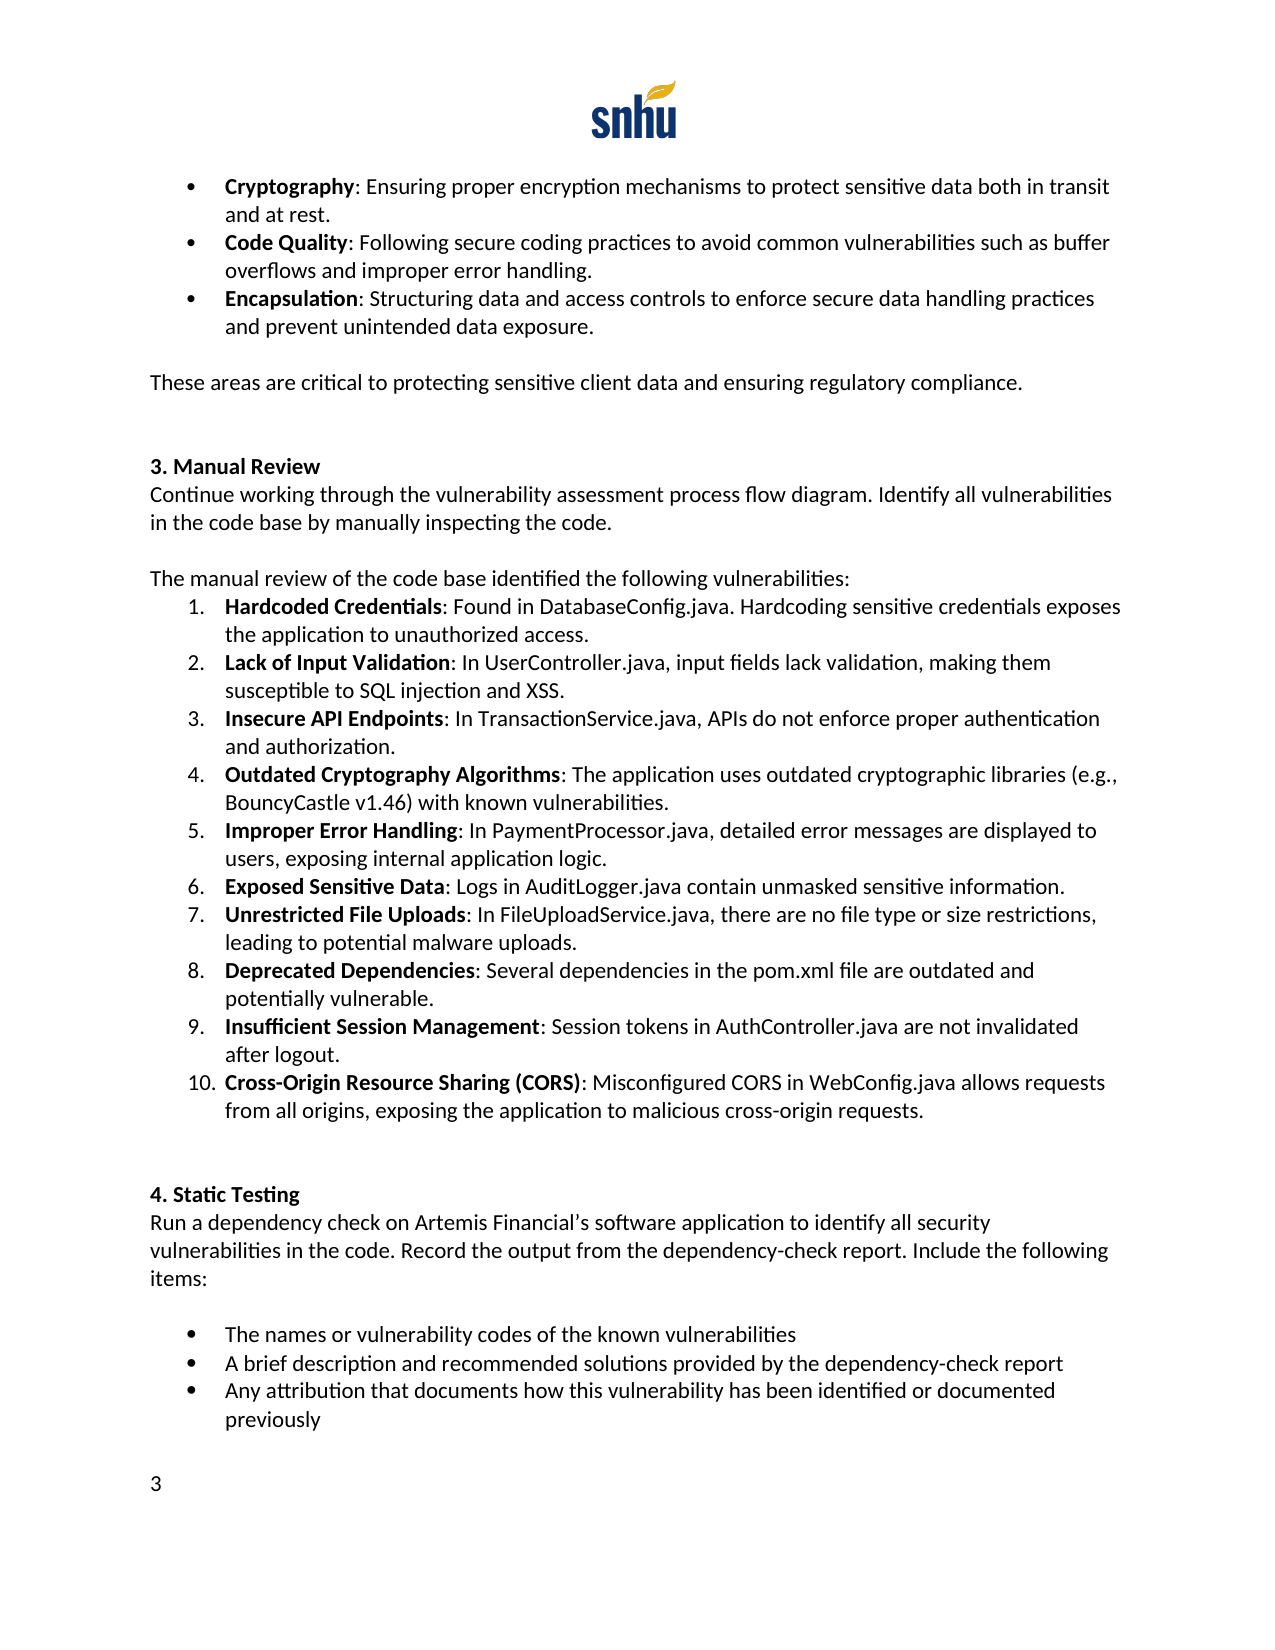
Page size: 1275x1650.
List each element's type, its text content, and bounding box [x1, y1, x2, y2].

list Insufficient Session Management: Session tokens in AuthController.java are not invalidated after logout. [187, 1012, 1125, 1068]
list Hardcoded Credentials: Found in DatabaseConfig.java. Hardcoding sensitive credentials exposes the application to unauthorized access. [187, 592, 1125, 648]
list A brief description and recommended solutions provided by the dependency-check report [187, 1349, 1125, 1377]
list Cross-Origin Resource Sharing (CORS): Misconfigured CORS in WebConfig.java allows requests from all origins, exposing the application to malicious cross-origin requests. [187, 1068, 1125, 1124]
list Exposed Sensitive Data: Logs in AuditLogger.java contain unmasked sensitive information. [187, 872, 1125, 900]
list Improper Error Handling: In PaymentProcessor.java, detailed error messages are displayed to users, exposing internal application logic. [187, 816, 1125, 872]
list The names or vulnerability codes of the known vulnerabilities [187, 1321, 1125, 1349]
list Code Quality: Following secure coding practices to avoid common vulnerabilities such as buffer overflows and improper error handling. [187, 228, 1125, 284]
list Insecure API Endpoints: In TransactionService.java, APIs do not enforce proper authentication and authorization. [187, 704, 1125, 760]
picture [572, 75, 703, 147]
list Lack of Input Validation: In UserController.java, input fields lack validation, making them susceptible to SQL injection and XSS. [187, 648, 1125, 704]
text Continue working through the vulnerability assessment process flow diagram. Identify all vulnerabilities in the code base by manually inspecting the code. [150, 480, 1125, 536]
list Any attribution that documents how this vulnerability has been identified or documented previously [187, 1377, 1125, 1433]
text The manual review of the code base identified the following vulnerabilities: [150, 564, 1125, 592]
text These areas are critical to protecting sensitive client data and ensuring regulatory compliance. [150, 368, 1125, 396]
text 3. Manual Review [150, 452, 1125, 480]
list Unrestricted File Uploads: In FileUploadService.java, there are no file type or size restrictions, leading to potential malware uploads. [187, 900, 1125, 956]
list Cryptography: Ensuring proper encryption mechanisms to protect sensitive data both in transit and at rest. [187, 172, 1125, 228]
list Encapsulation: Structuring data and access controls to enforce secure data handling practices and prevent unintended data exposure. [187, 284, 1125, 340]
list Deprecated Dependencies: Several dependencies in the pom.xml file are outdated and potentially vulnerable. [187, 956, 1125, 1012]
list Outdated Cryptography Algorithms: The application uses outdated cryptographic libraries (e.g., BouncyCastle v1.46) with known vulnerabilities. [187, 760, 1125, 816]
text Run a dependency check on Artemis Financial’s software application to identify all security vulnerabilities in the code. Record the output from the dependency-check report. Include the following items: [150, 1208, 1125, 1293]
text 4. Static Testing [150, 1181, 1125, 1208]
